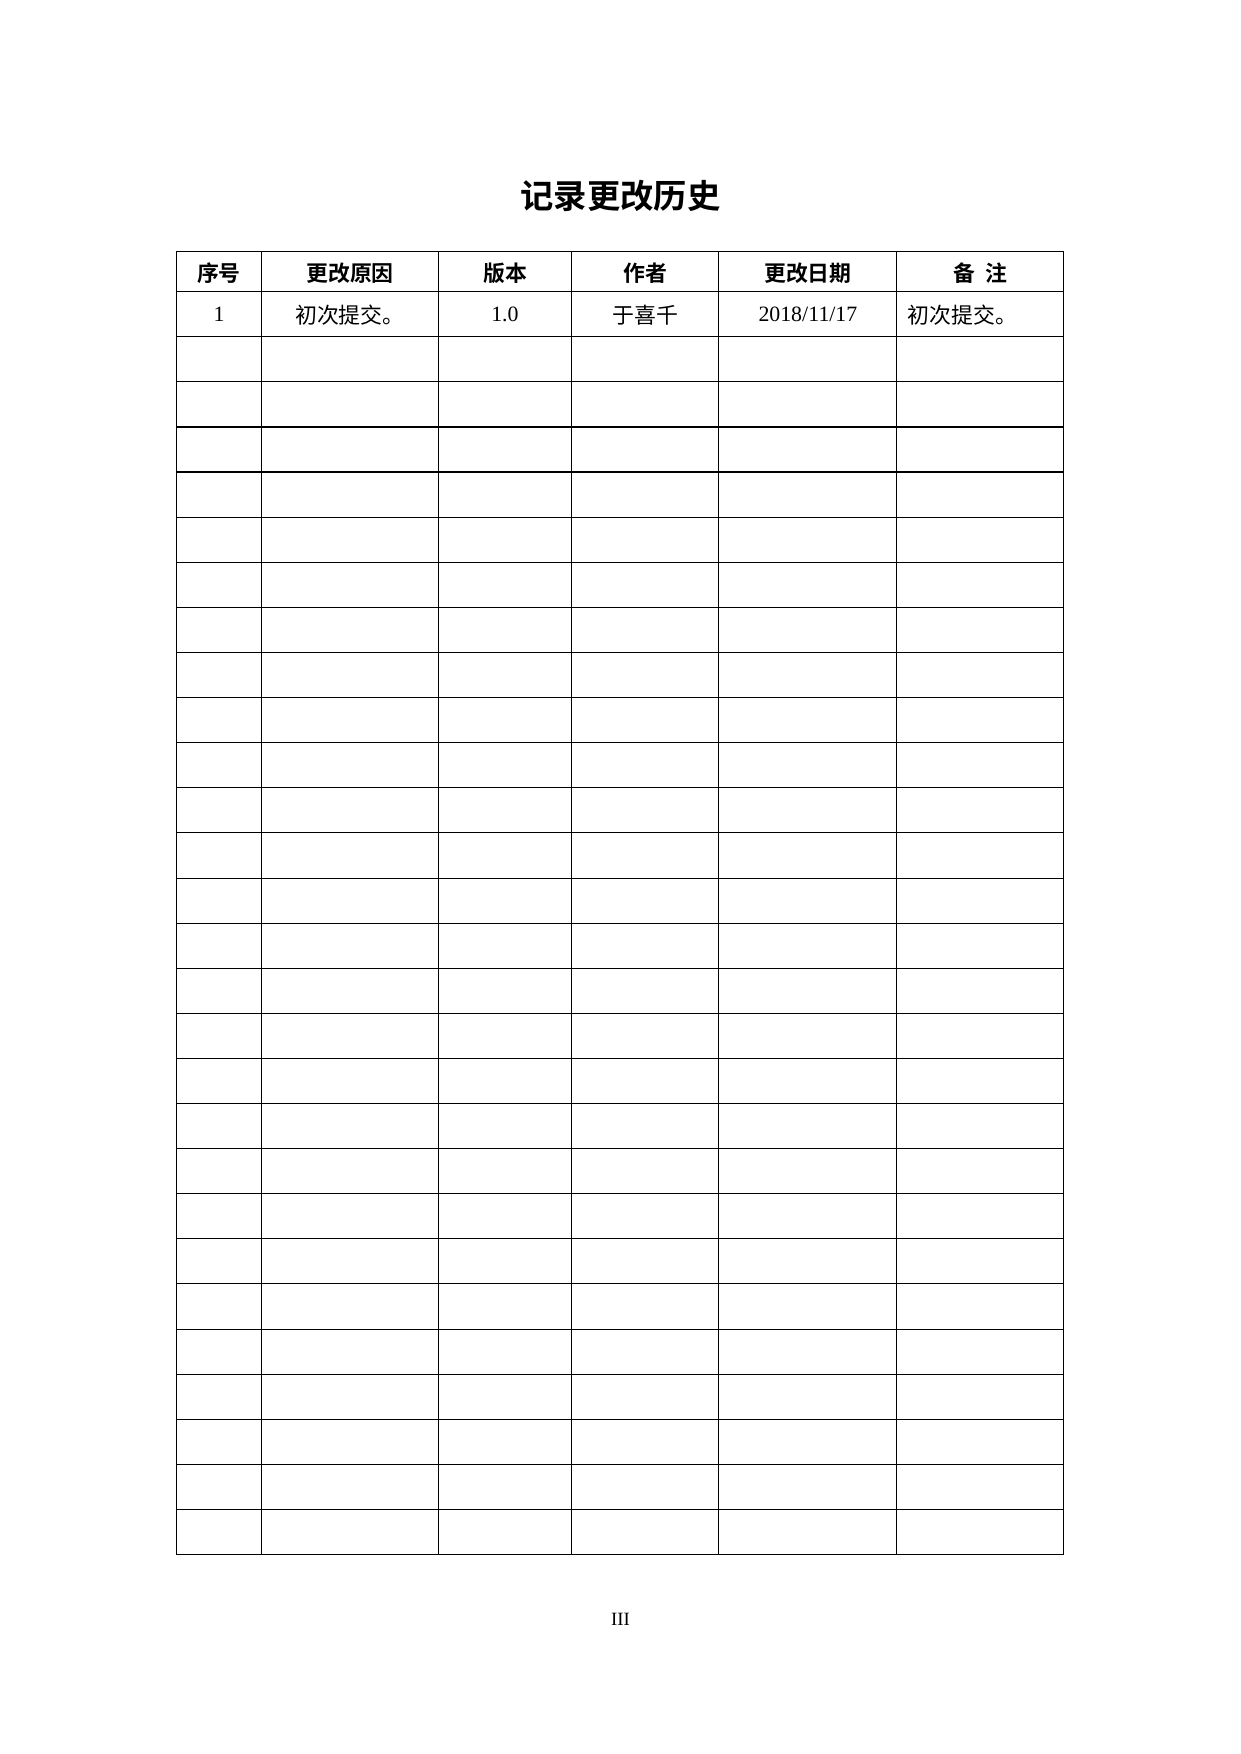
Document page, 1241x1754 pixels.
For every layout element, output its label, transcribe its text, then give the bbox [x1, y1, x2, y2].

table_cell [177, 608, 261, 652]
table_cell [572, 698, 718, 742]
table_cell [439, 788, 571, 832]
table_cell [439, 1465, 571, 1509]
table_cell [262, 788, 438, 832]
table_cell [177, 1104, 261, 1148]
table_cell [439, 1149, 571, 1193]
table_cell [572, 1465, 718, 1509]
table_cell [897, 1014, 1063, 1058]
table_cell [262, 833, 438, 877]
table_cell [177, 1284, 261, 1328]
table_cell [439, 969, 571, 1013]
table_cell [719, 1420, 896, 1464]
table_cell [177, 924, 261, 968]
table_cell [719, 608, 896, 652]
table_cell [572, 1194, 718, 1238]
table_cell 初次提交。 [897, 292, 1063, 336]
table_cell [572, 1330, 718, 1373]
table_cell [262, 1059, 438, 1103]
table_cell [719, 473, 896, 517]
table_cell [572, 337, 718, 381]
table_cell [572, 1420, 718, 1464]
table_cell [439, 428, 571, 471]
table_cell [262, 1014, 438, 1058]
table_cell [897, 653, 1063, 697]
table_cell [572, 1375, 718, 1419]
table_cell [177, 833, 261, 877]
table_cell [177, 1510, 261, 1554]
table_cell [262, 1510, 438, 1554]
table_cell [177, 698, 261, 742]
table_cell [177, 1375, 261, 1419]
table_cell [719, 1194, 896, 1238]
table_cell [439, 653, 571, 697]
table_cell [439, 382, 571, 426]
table_cell [719, 563, 896, 607]
table_cell [262, 1420, 438, 1464]
table_cell [897, 1420, 1063, 1464]
table_cell [177, 382, 261, 426]
table_cell [897, 1510, 1063, 1554]
table_cell [719, 1104, 896, 1148]
table_cell [572, 608, 718, 652]
table_cell [572, 743, 718, 787]
table_cell [572, 1284, 718, 1328]
table_cell [572, 1239, 718, 1283]
table_cell [177, 743, 261, 787]
table_cell [719, 382, 896, 426]
table_cell [439, 743, 571, 787]
table_cell [262, 518, 438, 562]
table_cell [572, 969, 718, 1013]
table_cell [177, 473, 261, 517]
table_cell [572, 1014, 718, 1058]
table_cell [897, 1194, 1063, 1238]
table_cell [177, 1465, 261, 1509]
table_cell [572, 1149, 718, 1193]
table_cell [177, 518, 261, 562]
table_cell [439, 698, 571, 742]
table_cell [719, 428, 896, 471]
table_cell [719, 1375, 896, 1419]
table_cell [439, 337, 571, 381]
table_cell [262, 563, 438, 607]
table_cell [572, 518, 718, 562]
table_cell [439, 1330, 571, 1373]
table_cell [572, 473, 718, 517]
table_cell 于喜千 [572, 292, 718, 336]
table_cell [177, 788, 261, 832]
table_cell [897, 743, 1063, 787]
table_cell [262, 1194, 438, 1238]
table_cell [572, 1059, 718, 1103]
table_cell [262, 1330, 438, 1373]
table_cell [897, 1284, 1063, 1328]
table_cell [897, 1330, 1063, 1373]
table_cell [439, 518, 571, 562]
table_cell [262, 1239, 438, 1283]
table_cell [719, 337, 896, 381]
table_cell [177, 1059, 261, 1103]
table_cell [572, 563, 718, 607]
text 记录更改历史 [187, 162, 1053, 227]
table_cell [439, 1014, 571, 1058]
table_cell [897, 1149, 1063, 1193]
table_cell [262, 743, 438, 787]
table_header 作者 [572, 252, 718, 291]
table_cell [897, 1465, 1063, 1509]
table_cell [719, 1149, 896, 1193]
table_cell [177, 969, 261, 1013]
table_cell [177, 1194, 261, 1238]
table_cell [719, 924, 896, 968]
table_cell [262, 608, 438, 652]
table_cell [897, 1375, 1063, 1419]
table_cell 1 [177, 292, 261, 336]
table_cell [177, 653, 261, 697]
table_header 版本 [439, 252, 571, 291]
table_cell [719, 518, 896, 562]
table_cell [897, 563, 1063, 607]
table_cell [177, 1149, 261, 1193]
table_cell [897, 518, 1063, 562]
table_cell [262, 924, 438, 968]
table_cell [262, 473, 438, 517]
table_cell [897, 337, 1063, 381]
table_cell [572, 428, 718, 471]
table_cell [719, 1284, 896, 1328]
table_cell [719, 743, 896, 787]
table_cell [262, 1104, 438, 1148]
table_cell [572, 924, 718, 968]
table_cell [897, 698, 1063, 742]
table_cell [897, 1059, 1063, 1103]
table_cell [572, 1104, 718, 1148]
table_cell [572, 1510, 718, 1554]
table_cell 1.0 [439, 292, 571, 336]
table_cell [262, 969, 438, 1013]
table_cell [897, 1239, 1063, 1283]
table_cell [439, 924, 571, 968]
table_cell [719, 1059, 896, 1103]
table_cell [262, 428, 438, 471]
table_cell 2018/11/17 [719, 292, 896, 336]
table_cell [177, 1330, 261, 1373]
table_cell [897, 788, 1063, 832]
table_cell [439, 608, 571, 652]
table_cell [177, 1239, 261, 1283]
table_cell [897, 428, 1063, 471]
table_header 序号 [177, 252, 261, 291]
table_cell [572, 879, 718, 922]
table_cell [439, 1104, 571, 1148]
table_cell [439, 563, 571, 607]
table_cell [439, 1284, 571, 1328]
table_cell [262, 1284, 438, 1328]
table_cell [262, 879, 438, 922]
table_cell [177, 1420, 261, 1464]
table_cell [439, 1059, 571, 1103]
table_cell [897, 924, 1063, 968]
table_cell [177, 563, 261, 607]
table_cell [439, 1420, 571, 1464]
table_cell [262, 337, 438, 381]
table_cell [262, 653, 438, 697]
table_cell [572, 833, 718, 877]
table_cell [719, 788, 896, 832]
table_cell [439, 473, 571, 517]
table_cell [719, 1014, 896, 1058]
table_cell [262, 698, 438, 742]
table_cell [572, 382, 718, 426]
table_header 更改原因 [262, 252, 438, 291]
table_cell [897, 879, 1063, 922]
table_cell [719, 879, 896, 922]
table_cell [719, 1239, 896, 1283]
table_cell [719, 1330, 896, 1373]
table_cell [177, 337, 261, 381]
table_cell [177, 428, 261, 471]
table_cell [719, 653, 896, 697]
table_header 备 注 [897, 252, 1063, 291]
table_cell [719, 1465, 896, 1509]
table_cell [439, 833, 571, 877]
table_cell [719, 833, 896, 877]
table_cell [439, 879, 571, 922]
table_cell [439, 1239, 571, 1283]
table_cell [897, 833, 1063, 877]
table_cell [262, 1465, 438, 1509]
table_header 更改日期 [719, 252, 896, 291]
table_cell [439, 1194, 571, 1238]
table_cell [719, 698, 896, 742]
table_cell [719, 969, 896, 1013]
table_cell [177, 1014, 261, 1058]
table_cell [262, 1375, 438, 1419]
table_cell [177, 879, 261, 922]
table_cell [897, 1104, 1063, 1148]
table_cell [262, 382, 438, 426]
table_cell [897, 473, 1063, 517]
table_cell [572, 653, 718, 697]
table_cell 初次提交。 [262, 292, 438, 336]
table_cell [262, 1149, 438, 1193]
table_cell [572, 788, 718, 832]
table_cell [897, 969, 1063, 1013]
table_cell [719, 1510, 896, 1554]
table_cell [439, 1510, 571, 1554]
table_cell [439, 1375, 571, 1419]
table_cell [897, 608, 1063, 652]
table_cell [897, 382, 1063, 426]
